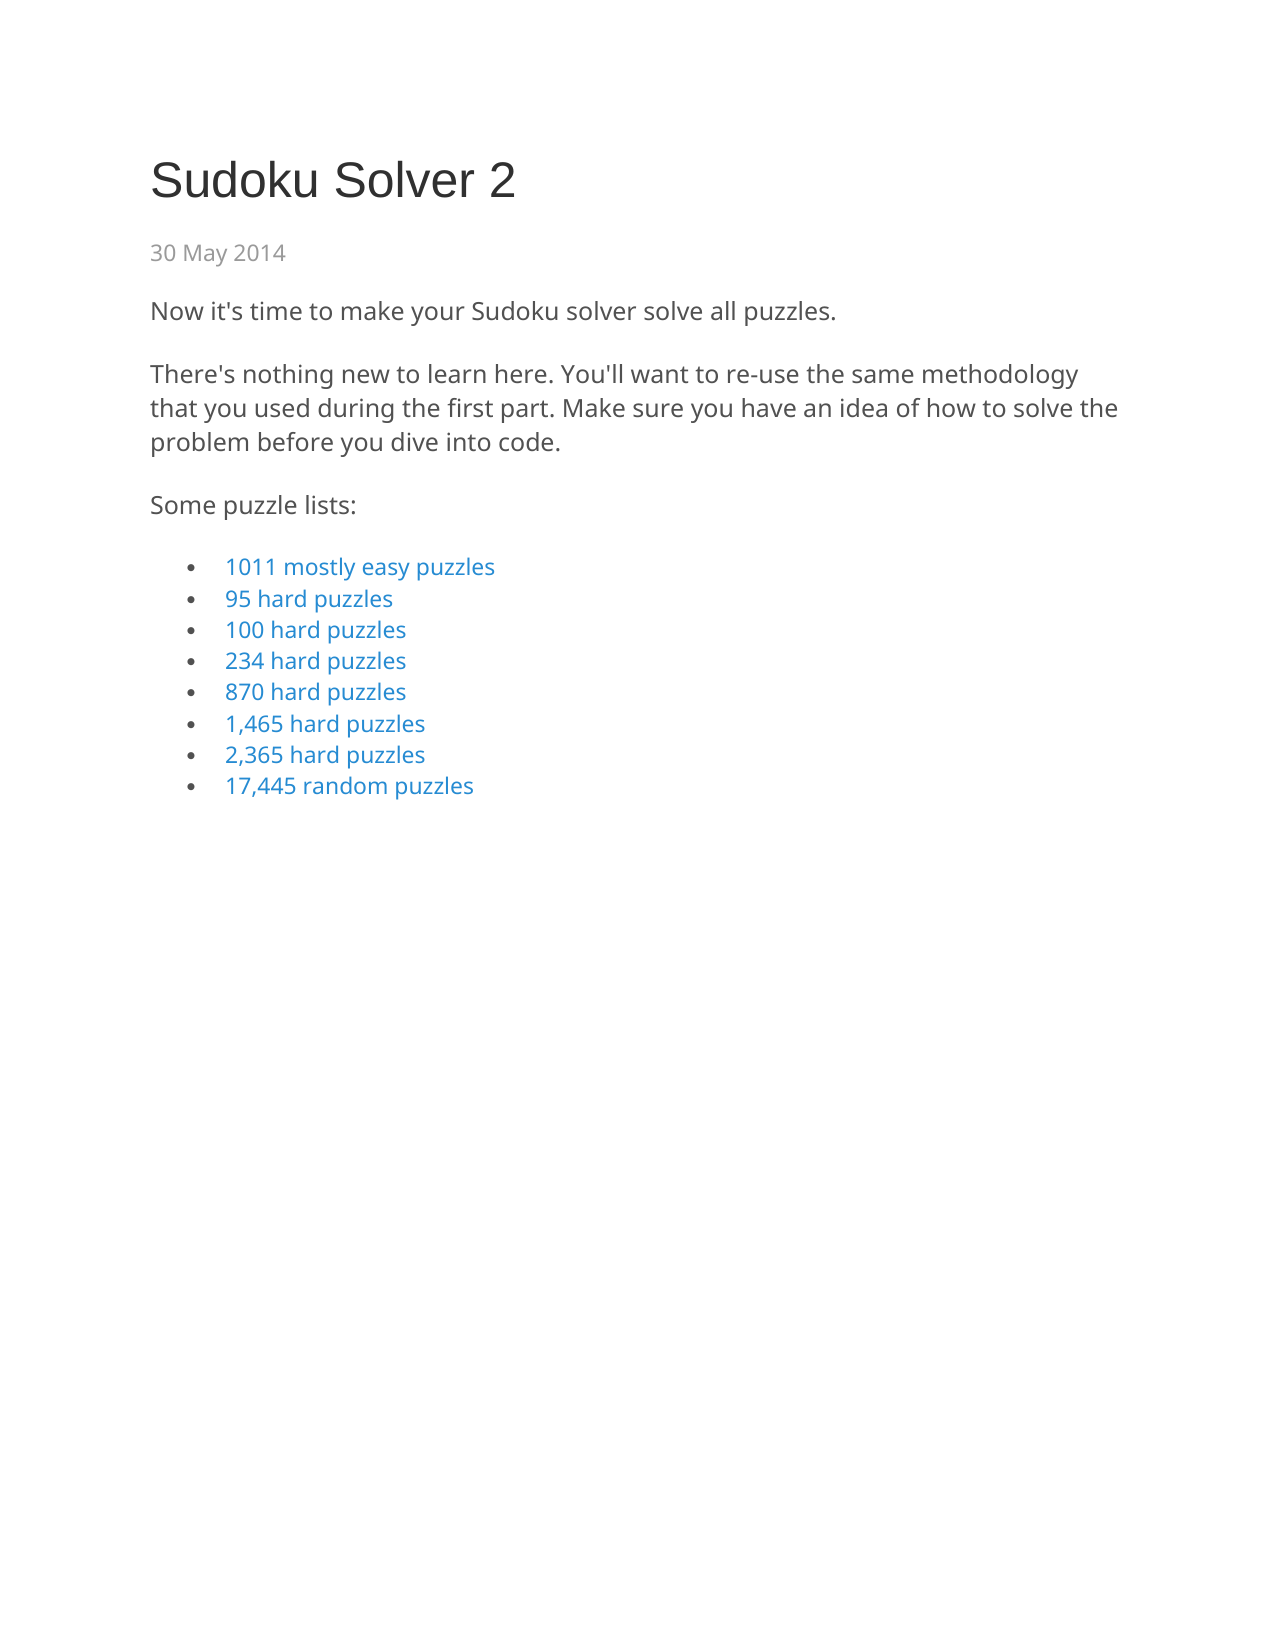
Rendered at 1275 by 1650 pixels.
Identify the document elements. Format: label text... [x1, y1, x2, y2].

list 2,365 hard puzzles [187, 739, 1125, 770]
text There's nothing new to learn here. You'll want to re-use the same methodology that you used during the first part. Make sure you have an idea of how to solve the problem before you dive into code. [150, 357, 1125, 459]
list 1011 mostly easy puzzles [187, 551, 1125, 582]
subtitle Sudoku Solver 2 [150, 150, 1125, 207]
list 1,465 hard puzzles [187, 707, 1125, 739]
list 100 hard puzzles [187, 614, 1125, 645]
list 870 hard puzzles [187, 676, 1125, 707]
text Some puzzle lists: [150, 488, 1125, 522]
list 234 hard puzzles [187, 645, 1125, 676]
list 17,445 random puzzles [187, 770, 1125, 801]
text 30 May 2014 [150, 237, 1125, 268]
list 95 hard puzzles [187, 582, 1125, 614]
text Now it's time to make your Sudoku solver solve all puzzles. [150, 293, 1125, 327]
